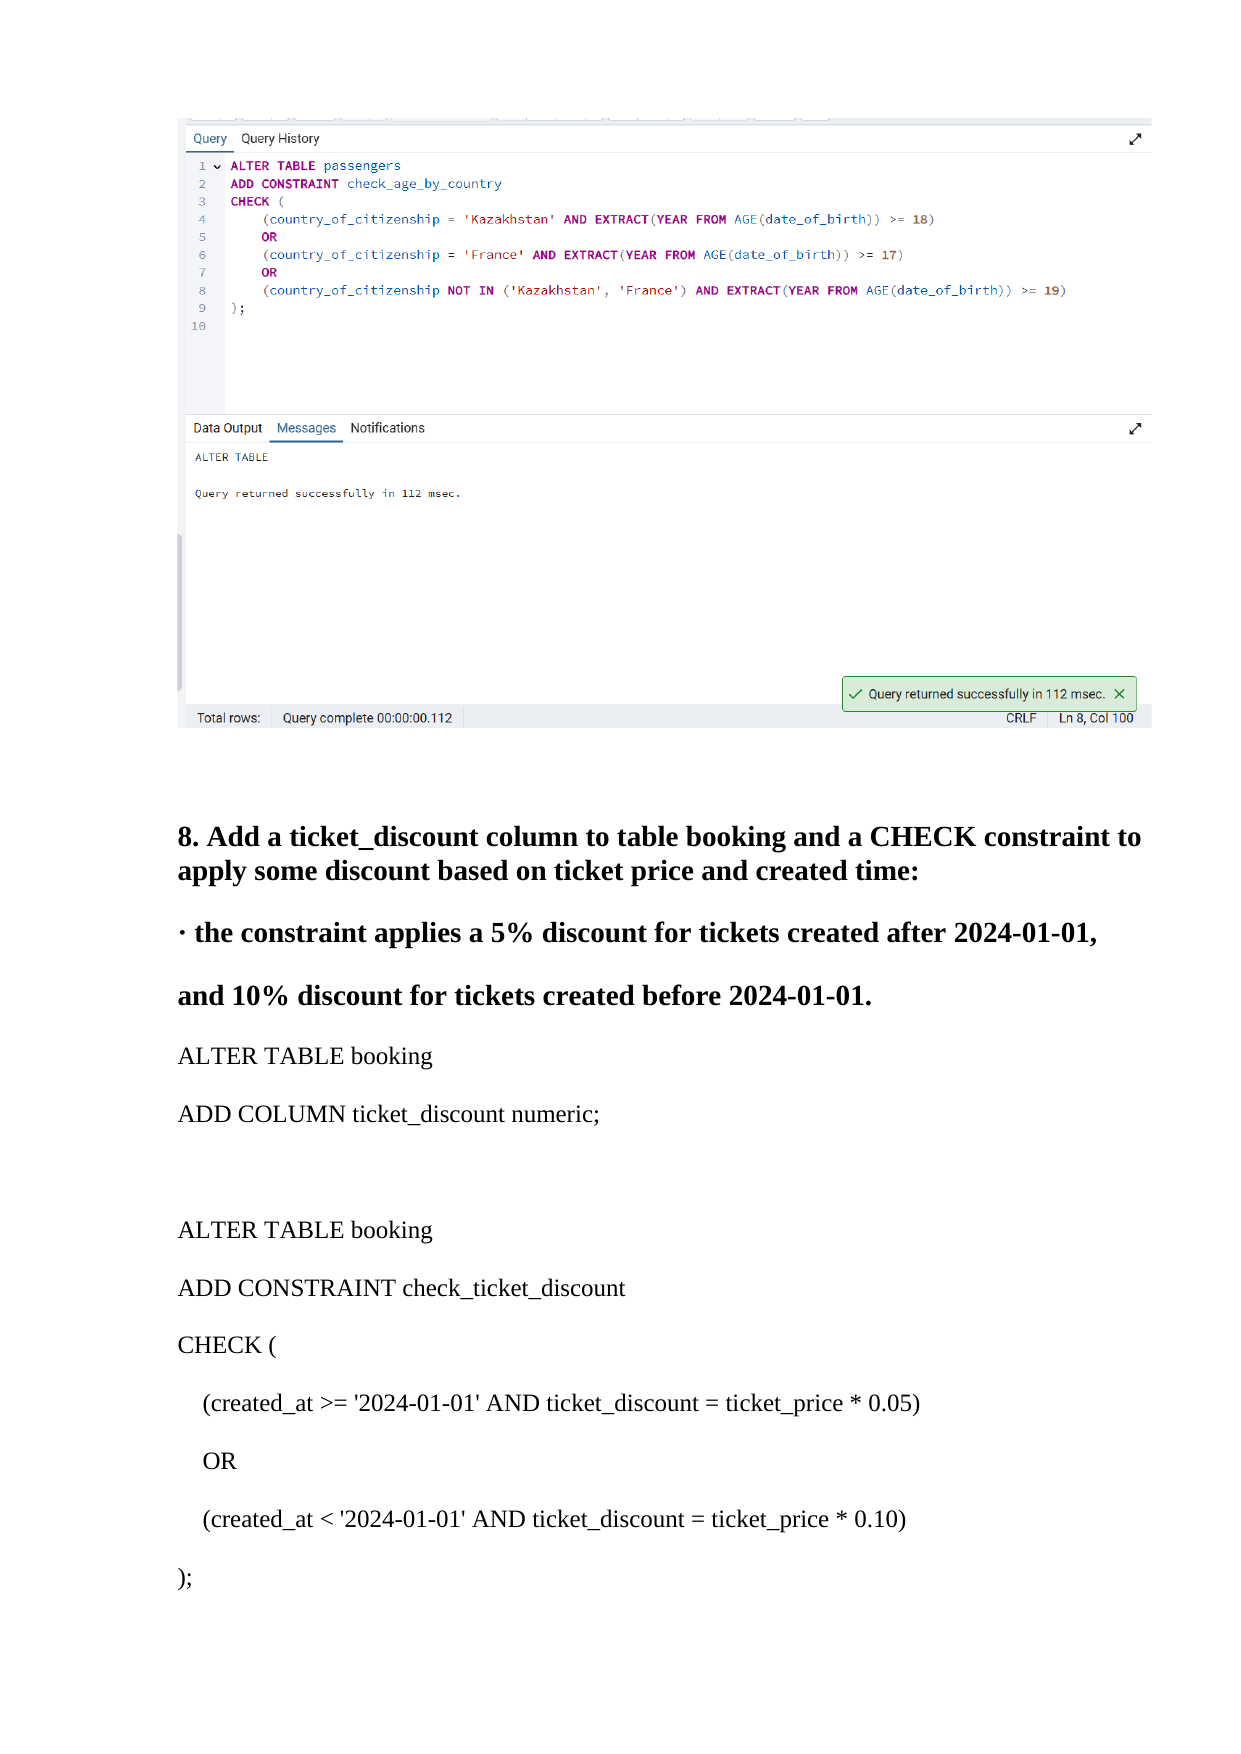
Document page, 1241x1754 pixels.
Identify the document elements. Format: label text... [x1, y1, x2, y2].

text ADD CONSTRAINT check_ticket_discount [177, 1273, 1152, 1301]
text ADD COLUMN ticket_discount numeric; [177, 1099, 1152, 1128]
picture [177, 118, 1152, 728]
text (created_at < '2024-01-01' AND ticket_discount = ticket_price * 0.10) [177, 1504, 1152, 1533]
text · the constraint applies a 5% discount for tickets created after 2024-01-01, [177, 916, 1152, 949]
text (created_at >= '2024-01-01' AND ticket_discount = ticket_price * 0.05) [177, 1388, 1152, 1417]
text ALTER TABLE booking [177, 1215, 1152, 1243]
text 8. Add a ticket_discount column to table booking and a CHECK constraint to apply some discount based on ticket price and created time: [177, 819, 1152, 886]
text and 10% discount for tickets created before 2024-01-01. [177, 978, 1152, 1012]
text ALTER TABLE booking [177, 1041, 1152, 1070]
text ); [177, 1562, 1152, 1591]
text CHECK ( [177, 1331, 1152, 1359]
text OR [177, 1446, 1152, 1475]
